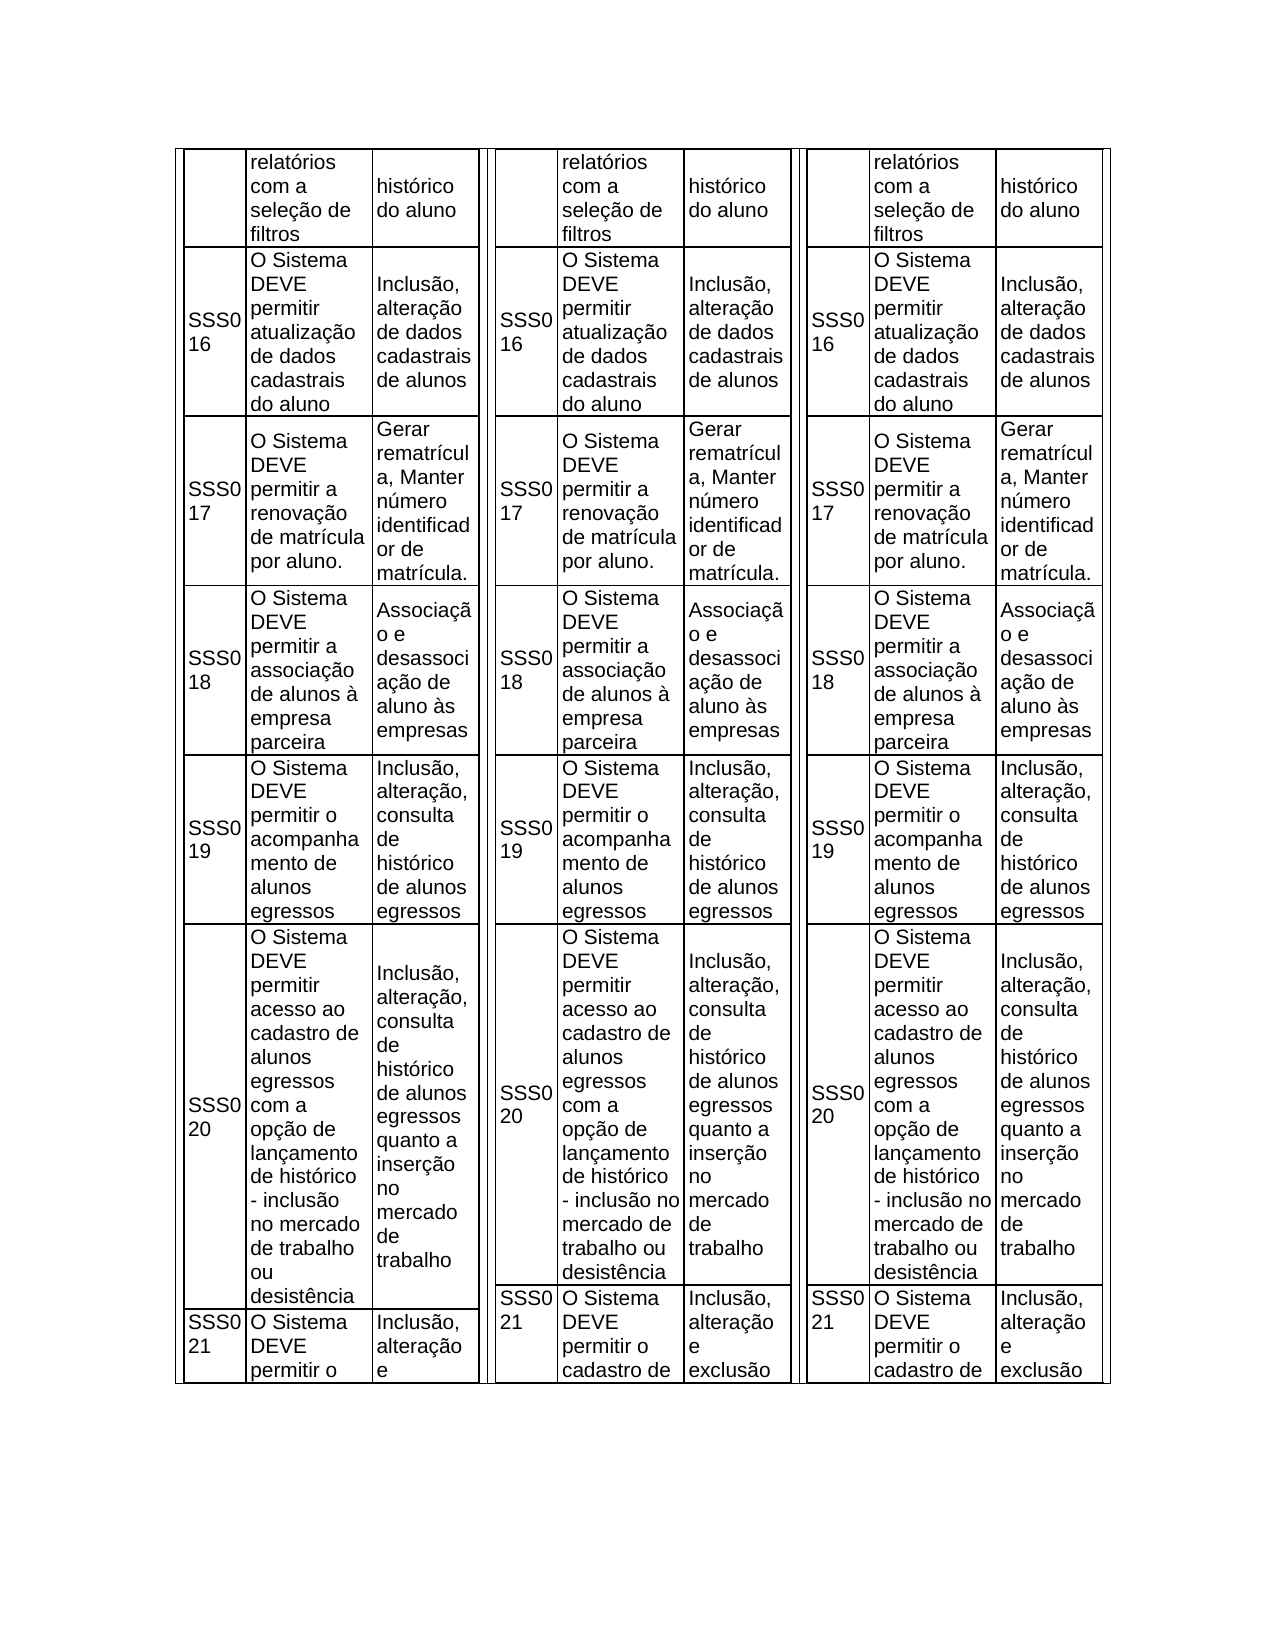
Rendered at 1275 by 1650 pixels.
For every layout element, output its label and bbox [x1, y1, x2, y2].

table_cell [185, 417, 245, 585]
table_cell [685, 756, 790, 923]
table_cell [496, 586, 557, 754]
table_cell [496, 756, 557, 923]
table_cell [373, 756, 478, 923]
table_cell [496, 1286, 557, 1382]
table_cell [558, 150, 683, 246]
table_cell [558, 248, 683, 415]
table_cell [185, 1310, 245, 1382]
table_cell [870, 925, 995, 1284]
table_cell [685, 586, 790, 754]
table_cell [685, 925, 790, 1284]
table_cell [808, 150, 869, 246]
table_cell [185, 756, 245, 923]
table_cell [997, 1286, 1102, 1382]
table_cell [558, 756, 683, 923]
table_cell [185, 925, 245, 1308]
table_cell [480, 149, 487, 1383]
table_cell [185, 586, 245, 754]
table_cell [247, 417, 372, 585]
table_cell [800, 149, 806, 1383]
table_cell [373, 417, 478, 585]
table_cell [247, 1310, 372, 1382]
table_cell [247, 150, 372, 246]
table_cell [247, 586, 372, 754]
table_cell [997, 586, 1102, 754]
table_cell [685, 417, 790, 585]
table_cell [558, 586, 683, 754]
table_cell [247, 925, 372, 1308]
table_cell [558, 925, 683, 1284]
table_cell [808, 586, 869, 754]
table_cell [558, 417, 683, 585]
table_cell [870, 248, 995, 415]
table_cell [870, 417, 995, 585]
table_cell [496, 925, 557, 1284]
table_cell [997, 756, 1102, 923]
table_cell [808, 925, 869, 1284]
table_cell [808, 417, 869, 585]
table_cell [870, 756, 995, 923]
table_cell [247, 248, 372, 415]
table_cell [496, 150, 557, 246]
table_cell [997, 150, 1102, 246]
table_cell [685, 1286, 790, 1382]
table_cell [373, 1310, 478, 1382]
table_cell [792, 149, 799, 1383]
table_cell [185, 248, 245, 415]
table_cell [176, 149, 183, 1383]
table_cell [808, 756, 869, 923]
table_cell [997, 417, 1102, 585]
table_cell [808, 1286, 869, 1382]
table_cell [488, 149, 495, 1383]
table_cell [185, 150, 245, 246]
table_cell [373, 248, 478, 415]
table_cell [558, 1286, 683, 1382]
table_cell [870, 586, 995, 754]
table_cell [1103, 149, 1110, 1383]
table_cell [870, 150, 995, 246]
table_cell [997, 925, 1102, 1284]
table_cell [373, 150, 478, 246]
table_cell [870, 1286, 995, 1382]
table_cell [496, 248, 557, 415]
table_cell [373, 925, 478, 1308]
table_cell [685, 248, 790, 415]
table_cell [685, 150, 790, 246]
table_cell [997, 248, 1102, 415]
table_cell [808, 248, 869, 415]
table_cell [496, 417, 557, 585]
table_cell [247, 756, 372, 923]
table_cell [373, 586, 478, 754]
